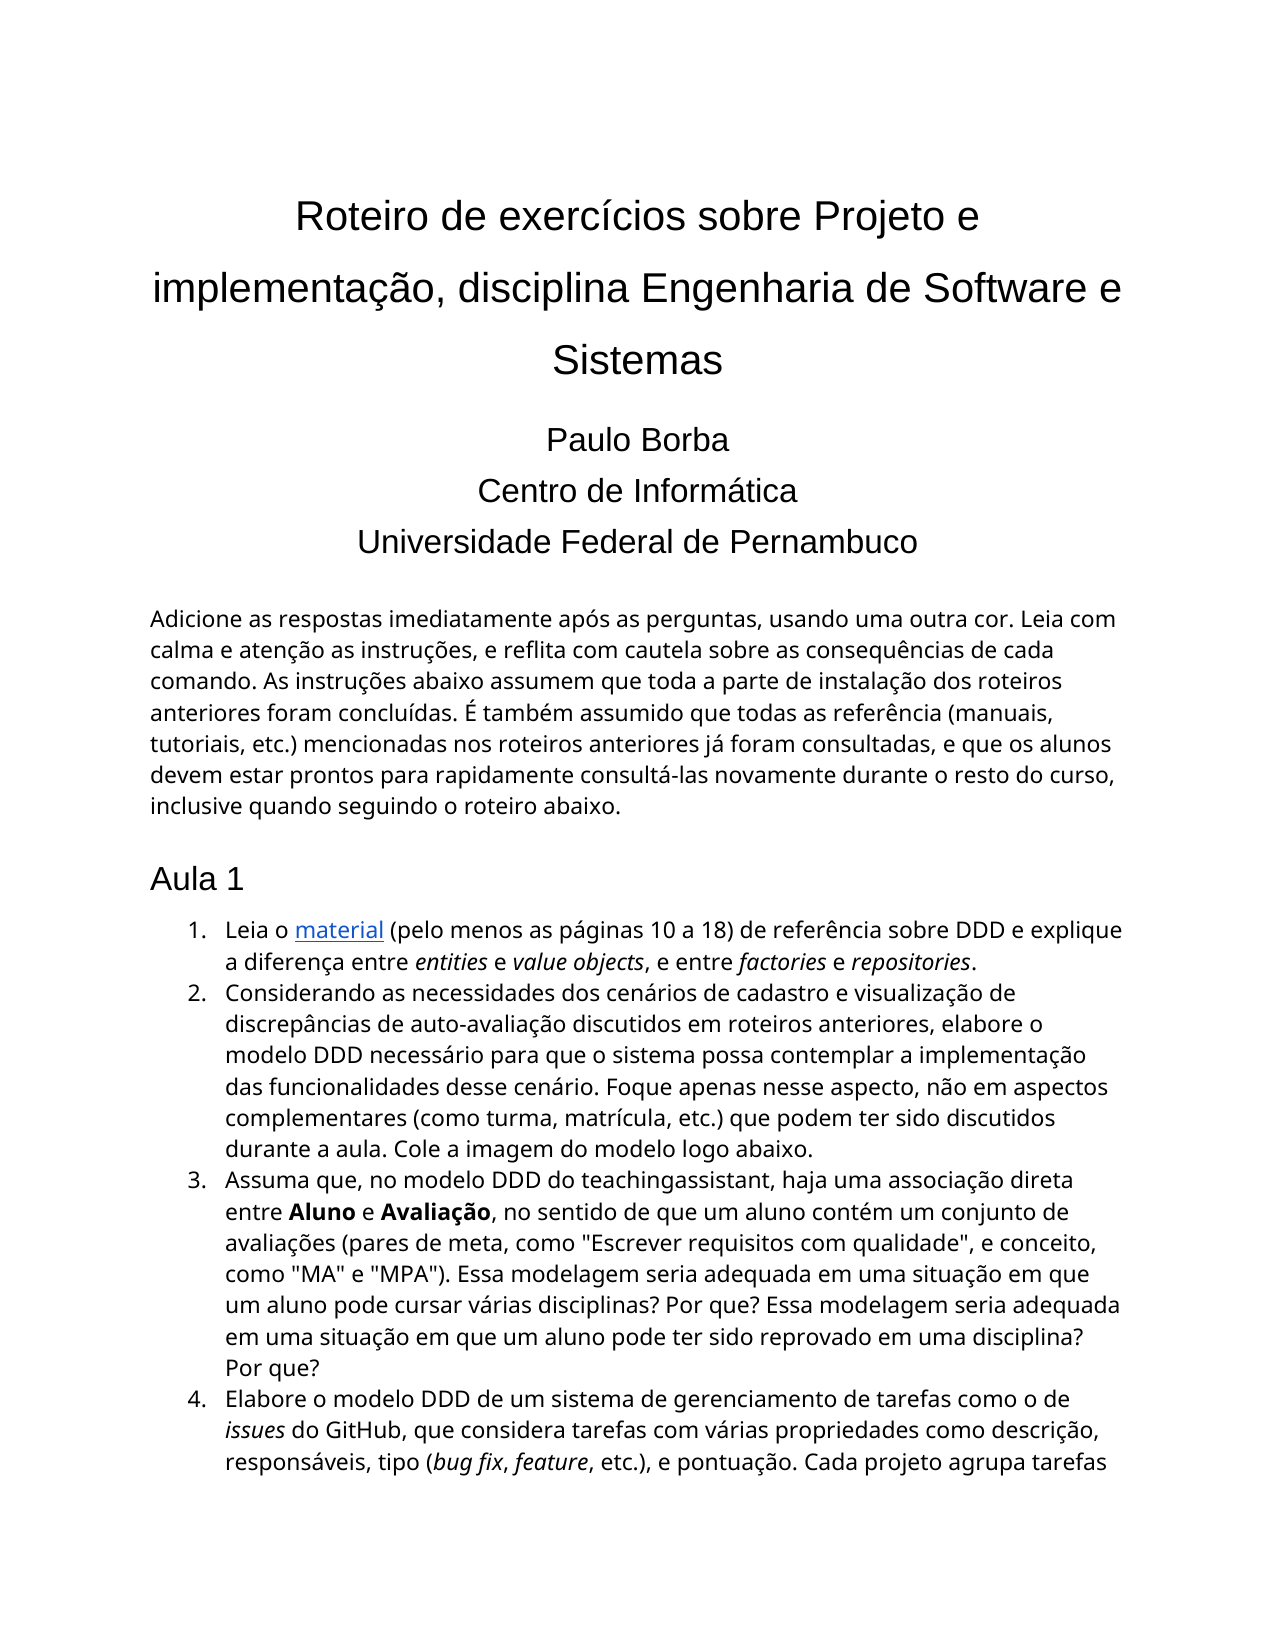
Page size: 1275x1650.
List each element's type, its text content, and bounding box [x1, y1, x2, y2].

list Leia o material (pelo menos as páginas 10 a 18) de referência sobre DDD e explique a diferença entre entities e value objects, e entre factories e repositories. [187, 914, 1125, 977]
list Considerando as necessidades dos cenários de cadastro e visualização de discrepâncias de auto-avaliação discutidos em roteiros anteriores, elabore o modelo DDD necessário para que o sistema possa contemplar a implementação das funcionalidades desse cenário. Foque apenas nesse aspecto, não em aspectos complementares (como turma, matrícula, etc.) que podem ter sido discutidos durante a aula. Cole a imagem do modelo logo abaixo. [187, 977, 1125, 1164]
subtitle Aula 1 [150, 859, 1125, 897]
subtitle Roteiro de exercícios sobre Projeto e implementação, disciplina Engenharia de Software e Sistemas [150, 192, 1125, 383]
subtitle Centro de Informática [150, 471, 1125, 509]
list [187, 1383, 1125, 1477]
list Assuma que, no modelo DDD do teachingassistant, haja uma associação direta entre Aluno e Avaliação, no sentido de que um aluno contém um conjunto de avaliações (pares de meta, como "Escrever requisitos com qualidade", e conceito, como "MA" e "MPA"). Essa modelagem seria adequada em uma situação em que um aluno pode cursar várias disciplinas? Por que? Essa modelagem seria adequada em uma situação em que um aluno pode ter sido reprovado em uma disciplina? Por que? [187, 1164, 1125, 1383]
subtitle Universidade Federal de Pernambuco [150, 522, 1125, 560]
text Adicione as respostas imediatamente após as perguntas, usando uma outra cor. Leia com calma e atenção as instruções, e reflita com cautela sobre as consequências de cada comando. As instruções abaixo assumem que toda a parte de instalação dos roteiros anteriores foram concluídas. É também assumido que todas as referência (manuais, tutoriais, etc.) mencionadas nos roteiros anteriores já foram consultadas, e que os alunos devem estar prontos para rapidamente consultá-las novamente durante o resto do curso, inclusive quando seguindo o roteiro abaixo. [150, 603, 1125, 822]
subtitle Paulo Borba [150, 420, 1125, 458]
